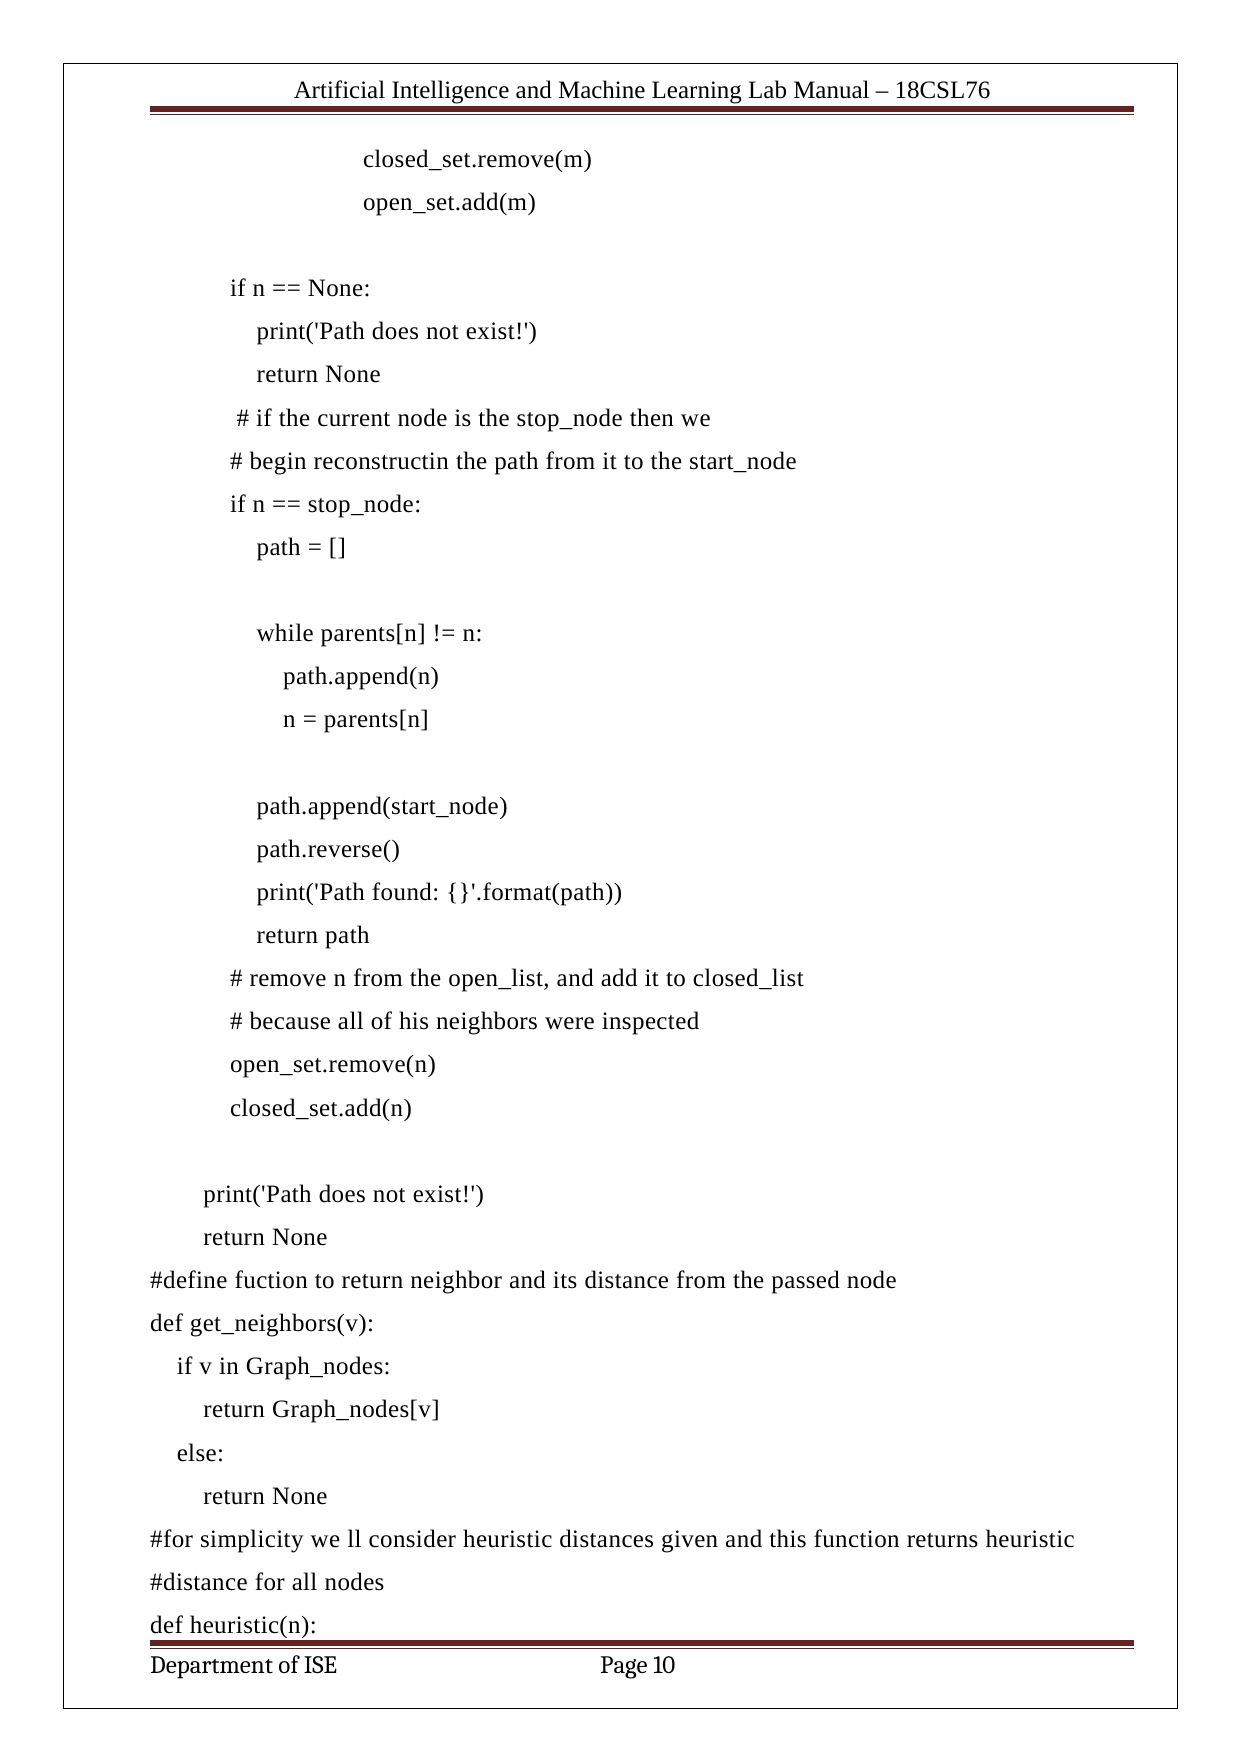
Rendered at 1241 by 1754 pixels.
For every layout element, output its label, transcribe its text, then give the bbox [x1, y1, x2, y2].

text path.append(start_node) [150, 791, 1134, 819]
text if n == None: [150, 273, 1134, 302]
text #define fuction to return neighbor and its distance from the passed node [150, 1265, 1134, 1294]
text return None [150, 1222, 1134, 1251]
text def get_neighbors(v): [150, 1308, 1134, 1337]
text n = parents[n] [150, 704, 1134, 733]
text return path [150, 920, 1134, 949]
text def heuristic(n): [150, 1610, 1134, 1639]
text else: [150, 1438, 1134, 1466]
text print('Path does not exist!') [150, 1179, 1134, 1208]
text closed_set.remove(m) [150, 144, 1134, 173]
text path.reverse() [150, 834, 1134, 863]
text if v in Graph_nodes: [150, 1351, 1134, 1380]
text # because all of his neighbors were inspected [150, 1006, 1134, 1035]
text path = [] [150, 532, 1134, 561]
text open_set.add(m) [150, 187, 1134, 216]
text return None [150, 1481, 1134, 1509]
text return None [150, 359, 1134, 388]
text return Graph_nodes[v] [150, 1394, 1134, 1423]
text # begin reconstructin the path from it to the start_node [150, 446, 1134, 474]
text #for simplicity we ll consider heuristic distances given and this function returns heuristic #distance for all nodes [150, 1524, 1134, 1596]
text print('Path does not exist!') [150, 316, 1134, 345]
text if n == stop_node: [150, 489, 1134, 518]
text path.append(n) [150, 661, 1134, 690]
text closed_set.add(n) [150, 1093, 1134, 1121]
text # remove n from the open_list, and add it to closed_list [150, 963, 1134, 992]
text print('Path found: {}'.format(path)) [150, 877, 1134, 906]
text while parents[n] != n: [150, 618, 1134, 647]
text open_set.remove(n) [150, 1049, 1134, 1078]
text # if the current node is the stop_node then we [150, 403, 1134, 431]
